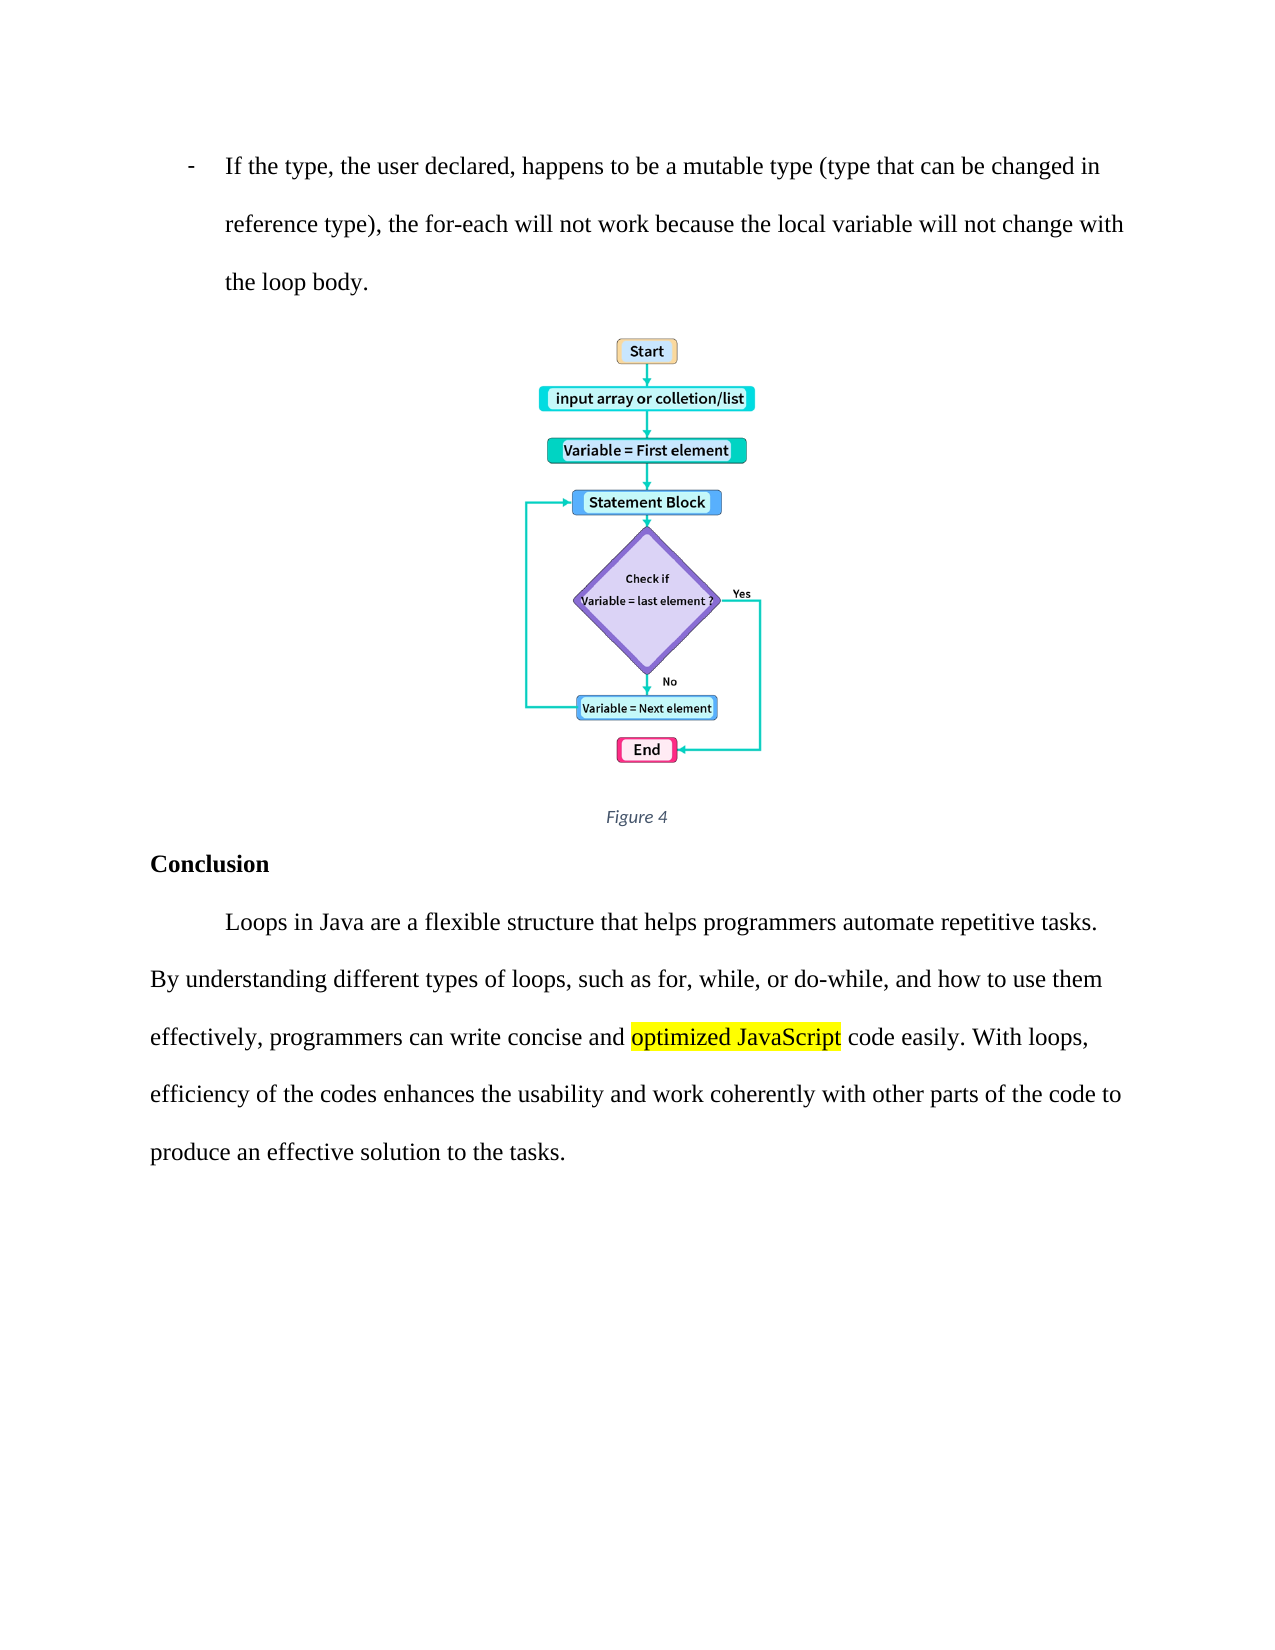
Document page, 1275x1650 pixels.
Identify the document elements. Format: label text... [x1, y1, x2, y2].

picture [482, 324, 793, 776]
text Conclusion [150, 849, 1125, 878]
list If the type, the user declared, happens to be a mutable type (type that can be changed in reference type), the for-each will not work because the local variable will not change with the loop body. [187, 150, 1125, 296]
text Loops in Java are a flexible structure that helps programmers automate repetitive tasks. By understanding different types of loops, such as for, while, or do-while, and how to use them effectively, programmers can write concise and optimized JavaScript code easily. With loops, efficiency of the codes enhances the usability and work coherently with other parts of the code to produce an effective solution to the tasks. [150, 907, 1125, 1166]
